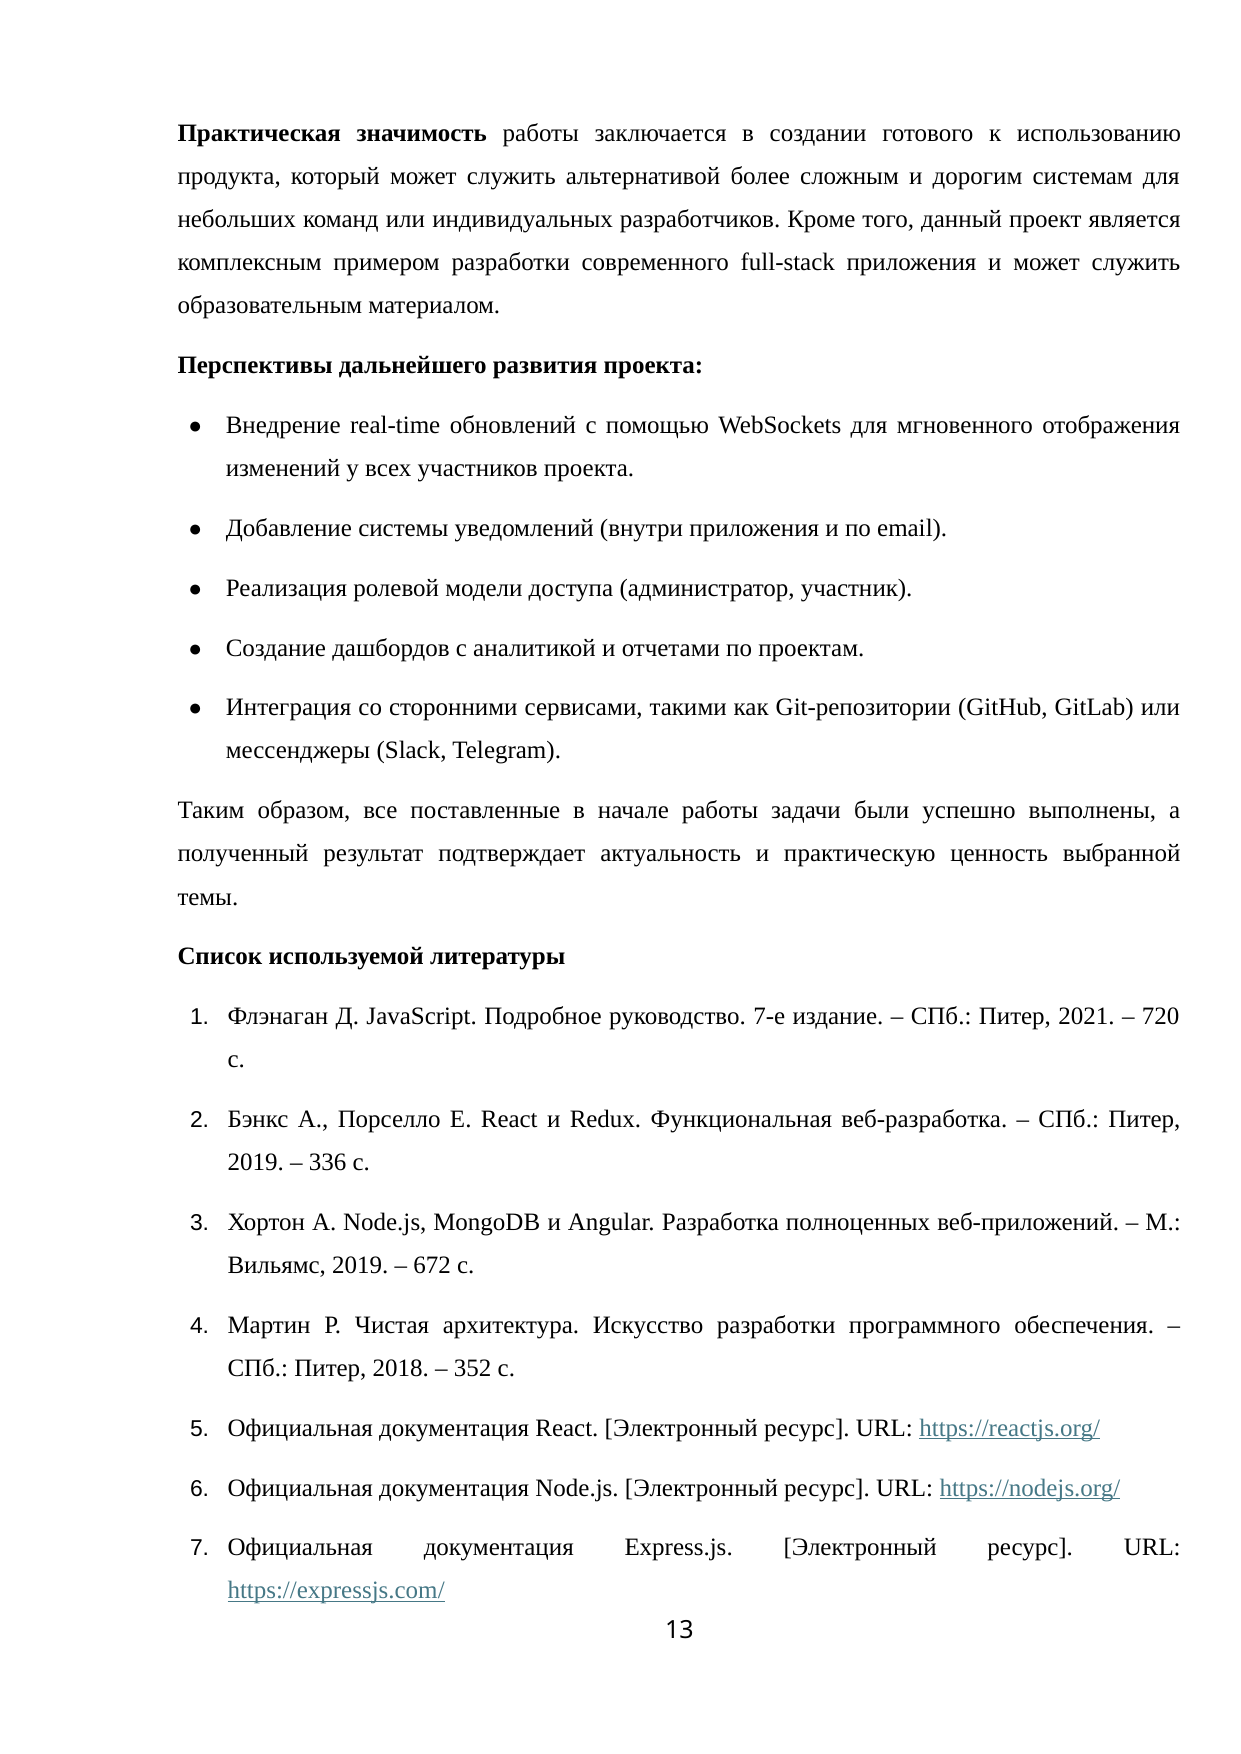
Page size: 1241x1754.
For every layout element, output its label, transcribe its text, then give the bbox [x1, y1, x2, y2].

list Хортон А. Node.js, MongoDB и Angular. Разработка полноценных веб-приложений. – М.: Вильямс, 2019. – 672 с. [190, 1207, 1181, 1279]
text Список используемой литературы [177, 941, 1181, 970]
list Интеграция со сторонними сервисами, такими как Git-репозитории (GitHub, GitLab) или мессенджеры (Slack, Telegram). [188, 692, 1181, 764]
list Мартин Р. Чистая архитектура. Искусство разработки программного обеспечения. – СПб.: Питер, 2018. – 352 с. [190, 1310, 1181, 1382]
text Практическая значимость работы заключается в создании готового к использованию продукта, который может служить альтернативой более сложным и дорогим системам для небольших команд или индивидуальных разработчиков. Кроме того, данный проект является комплексным примером разработки современного full-stack приложения и может служить образовательным материалом. [177, 118, 1181, 319]
list Создание дашбордов с аналитикой и отчетами по проектам. [188, 633, 1181, 661]
list Официальная документация Node.js. [Электронный ресурс]. URL: https://nodejs.org/ [190, 1473, 1181, 1501]
text Таким образом, все поставленные в начале работы задачи были успешно выполнены, а полученный результат подтверждает актуальность и практическую ценность выбранной темы. [177, 795, 1181, 910]
list Внедрение real-time обновлений с помощью WebSockets для мгновенного отображения изменений у всех участников проекта. [188, 410, 1181, 482]
list Бэнкс А., Порселло Е. React и Redux. Функциональная веб-разработка. – СПб.: Питер, 2019. – 336 с. [190, 1104, 1181, 1176]
text Перспективы дальнейшего развития проекта: [177, 350, 1181, 379]
list Добавление системы уведомлений (внутри приложения и по email). [188, 513, 1181, 542]
list Флэнаган Д. JavaScript. Подробное руководство. 7-е издание. – СПб.: Питер, 2021. – 720 с. [190, 1001, 1181, 1073]
list Официальная документация Express.js. [Электронный ресурс]. URL: https://expressjs.com/ [190, 1532, 1181, 1604]
list Реализация ролевой модели доступа (администратор, участник). [188, 573, 1181, 602]
list Официальная документация React. [Электронный ресурс]. URL: https://reactjs.org/ [190, 1413, 1181, 1442]
